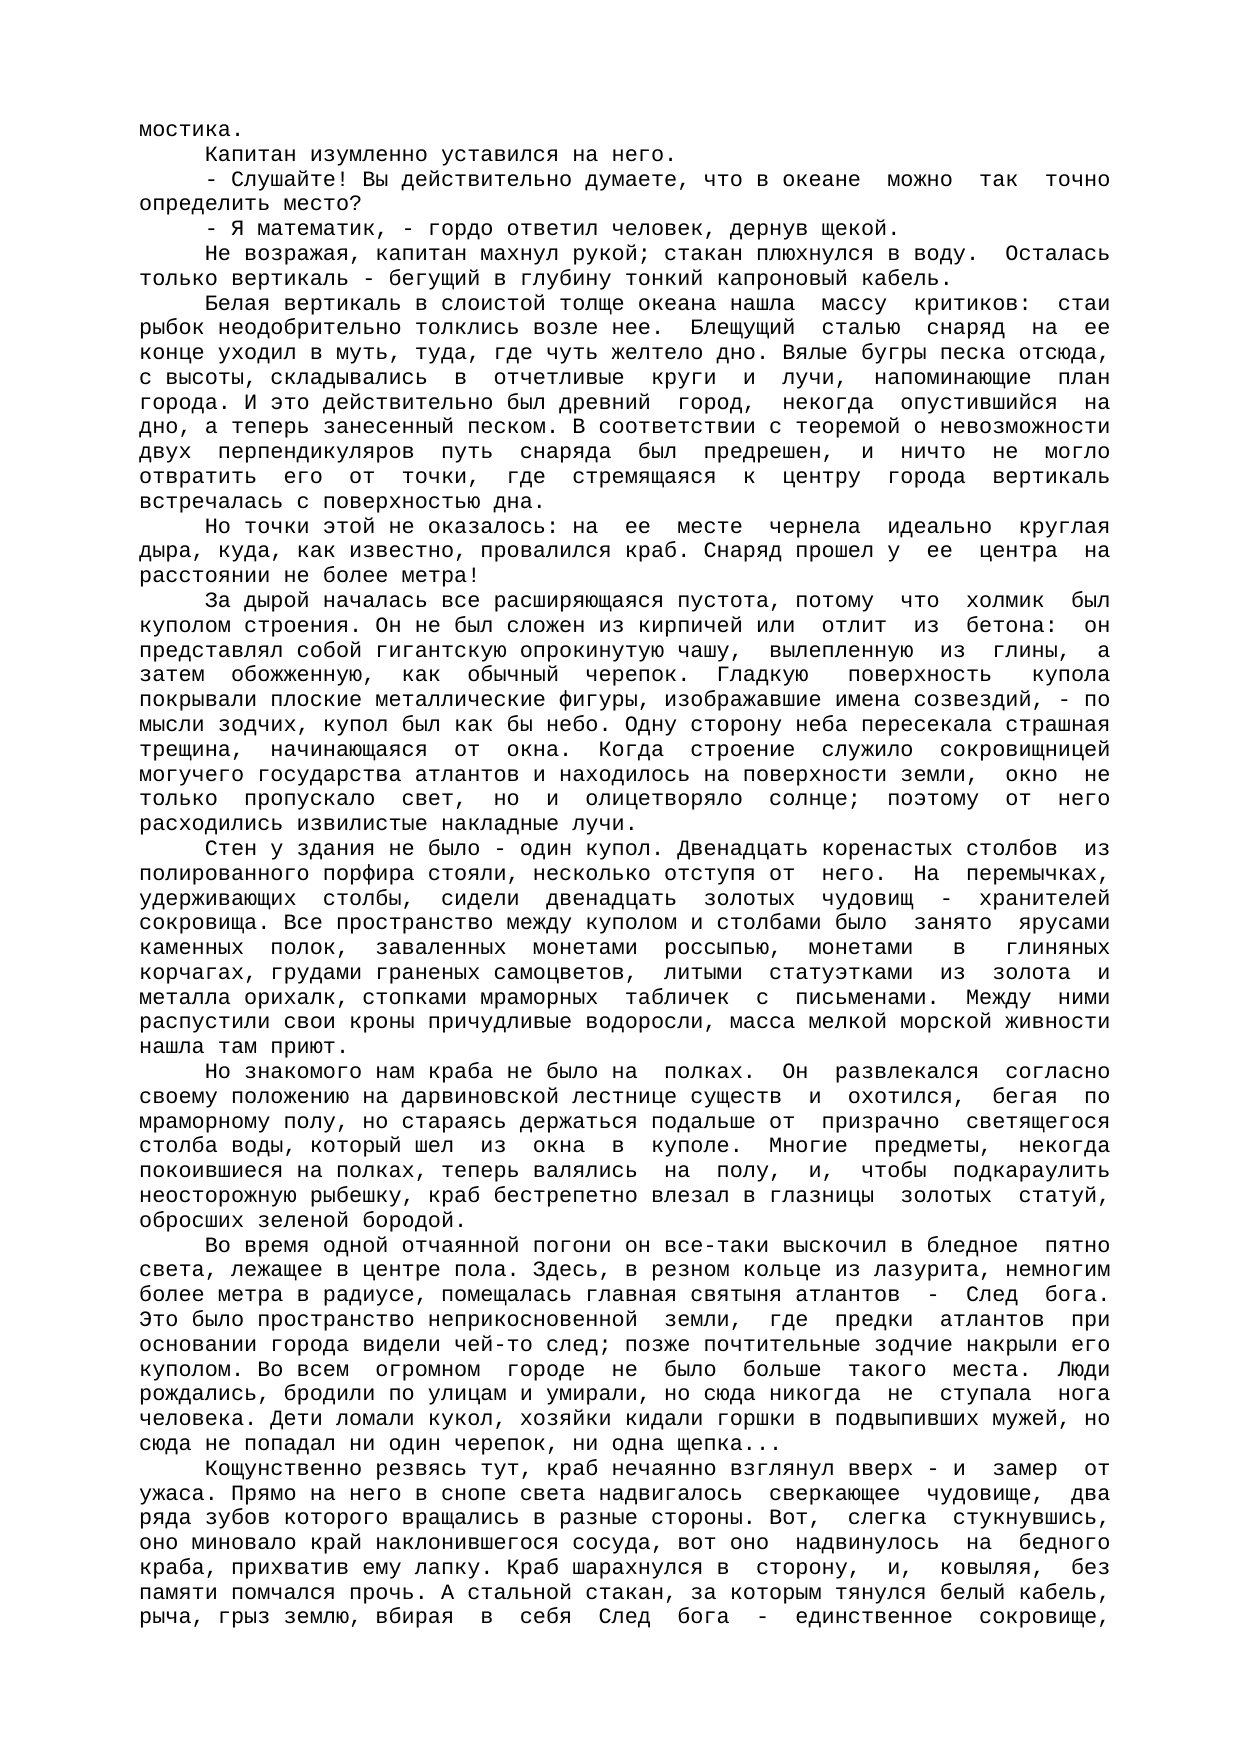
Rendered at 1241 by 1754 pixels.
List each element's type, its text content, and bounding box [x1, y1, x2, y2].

text двух перпендикуляров путь снаряда был предрешен, и ничто не могло [139, 440, 1137, 465]
text покрывали плоские металлические фигуры, изображавшие имена созвездий, - по [139, 688, 1137, 713]
text только пропускало свет, но и олицетворяло солнце; поэтому от него [139, 787, 1137, 812]
text памяти помчался прочь. А стальной стакан, за которым тянулся белый кабель, [139, 1581, 1137, 1606]
text сокровища. Все пространство между куполом и столбами было занято ярусами [139, 911, 1137, 936]
text конце уходил в муть, туда, где чуть желтело дно. Вялые бугры песка отсюда, [139, 341, 1137, 366]
text Стен у здания не было - один купол. Двенадцать коренастых столбов из [139, 837, 1137, 862]
text с высоты, складывались в отчетливые круги и лучи, напоминающие план [139, 366, 1137, 391]
text только вертикаль - бегущий в глубину тонкий капроновый кабель. [139, 267, 1137, 292]
text куполом. Во всем огромном городе не было больше такого места. Люди [139, 1358, 1137, 1382]
text могучего государства атлантов и находилось на поверхности земли, окно не [139, 763, 1137, 787]
text более метра в радиусе, помещалась главная святыня атлантов - След бога. [139, 1283, 1137, 1308]
text - Слушайте! Вы действительно думаете, что в океане можно так точно [139, 168, 1137, 192]
text основании города видели чей-то след; позже почтительные зодчие накрыли его [139, 1333, 1137, 1358]
text рыча, грыз землю, вбирая в себя След бога - единственное сокровище, [139, 1606, 1137, 1630]
text Белая вертикаль в слоистой толще океана нашла массу критиков: стаи [139, 292, 1137, 316]
text рождались, бродили по улицам и умирали, но сюда никогда не ступала нога [139, 1382, 1137, 1407]
text своему положению на дарвиновской лестнице существ и охотился, бегая по [139, 1085, 1137, 1110]
text расходились извилистые накладные лучи. [139, 812, 1137, 837]
text человека. Дети ломали кукол, хозяйки кидали горшки в подвыпивших мужей, но [139, 1407, 1137, 1432]
text встречалась с поверхностью дна. [139, 490, 1137, 515]
text покоившиеся на полках, теперь валялись на полу, и, чтобы подкараулить [139, 1159, 1137, 1184]
text ряда зубов которого вращались в разные стороны. Вот, слегка стукнувшись, [139, 1506, 1137, 1531]
text рыбок неодобрительно толклись возле нее. Блещущий сталью снаряд на ее [139, 316, 1137, 341]
text удерживающих столбы, сидели двенадцать золотых чудовищ - хранителей [139, 887, 1137, 911]
text полированного порфира стояли, несколько отступя от него. На перемычках, [139, 862, 1137, 887]
text Это было пространство неприкосновенной земли, где предки атлантов при [139, 1308, 1137, 1333]
text дно, а теперь занесенный песком. В соответствии с теоремой о невозможности [139, 416, 1137, 440]
text распустили свои кроны причудливые водоросли, масса мелкой морской живности [139, 1011, 1137, 1035]
text - Я математик, - гордо ответил человек, дернув щекой. [139, 217, 1137, 242]
text Не возражая, капитан махнул рукой; стакан плюхнулся в воду. Осталась [139, 242, 1137, 267]
text света, лежащее в центре пола. Здесь, в резном кольце из лазурита, немногим [139, 1258, 1137, 1283]
text представлял собой гигантскую опрокинутую чашу, вылепленную из глины, а [139, 639, 1137, 663]
text Но точки этой не оказалось: на ее месте чернела идеально круглая [139, 515, 1137, 539]
text мостика. [139, 118, 1137, 143]
text каменных полок, заваленных монетами россыпью, монетами в глиняных [139, 936, 1137, 961]
text Но знакомого нам краба не было на полках. Он развлекался согласно [139, 1060, 1137, 1085]
text Во время одной отчаянной погони он все-таки выскочил в бледное пятно [139, 1234, 1137, 1258]
text затем обожженную, как обычный черепок. Гладкую поверхность купола [139, 663, 1137, 688]
text металла орихалк, стопками мраморных табличек с письменами. Между ними [139, 986, 1137, 1011]
text дыра, куда, как известно, провалился краб. Снаряд прошел у ее центра на [139, 539, 1137, 564]
text трещина, начинающаяся от окна. Когда строение служило сокровищницей [139, 738, 1137, 763]
text определить место? [139, 192, 1137, 217]
text обросших зеленой бородой. [139, 1209, 1137, 1234]
text корчагах, грудами граненых самоцветов, литыми статуэтками из золота и [139, 961, 1137, 986]
text неосторожную рыбешку, краб бестрепетно влезал в глазницы золотых статуй, [139, 1184, 1137, 1209]
text куполом строения. Он не был сложен из кирпичей или отлит из бетона: он [139, 614, 1137, 639]
text столба воды, который шел из окна в куполе. Многие предметы, некогда [139, 1134, 1137, 1159]
text мысли зодчих, купол был как бы небо. Одну сторону неба пересекала страшная [139, 713, 1137, 738]
text Кощунственно резвясь тут, краб нечаянно взглянул вверх - и замер от [139, 1457, 1137, 1482]
text расстоянии не более метра! [139, 564, 1137, 589]
text отвратить его от точки, где стремящаяся к центру города вертикаль [139, 465, 1137, 490]
text мраморному полу, но стараясь держаться подальше от призрачно светящегося [139, 1110, 1137, 1134]
text Капитан изумленно уставился на него. [139, 143, 1137, 168]
text оно миновало край наклонившегося сосуда, вот оно надвинулось на бедного [139, 1531, 1137, 1556]
text города. И это действительно был древний город, некогда опустившийся на [139, 391, 1137, 416]
text За дырой началась все расширяющаяся пустота, потому что холмик был [139, 589, 1137, 614]
text краба, прихватив ему лапку. Краб шарахнулся в сторону, и, ковыляя, без [139, 1556, 1137, 1581]
text нашла там приют. [139, 1035, 1137, 1060]
text ужаса. Прямо на него в снопе света надвигалось сверкающее чудовище, два [139, 1482, 1137, 1506]
text сюда не попадал ни один черепок, ни одна щепка... [139, 1432, 1137, 1457]
